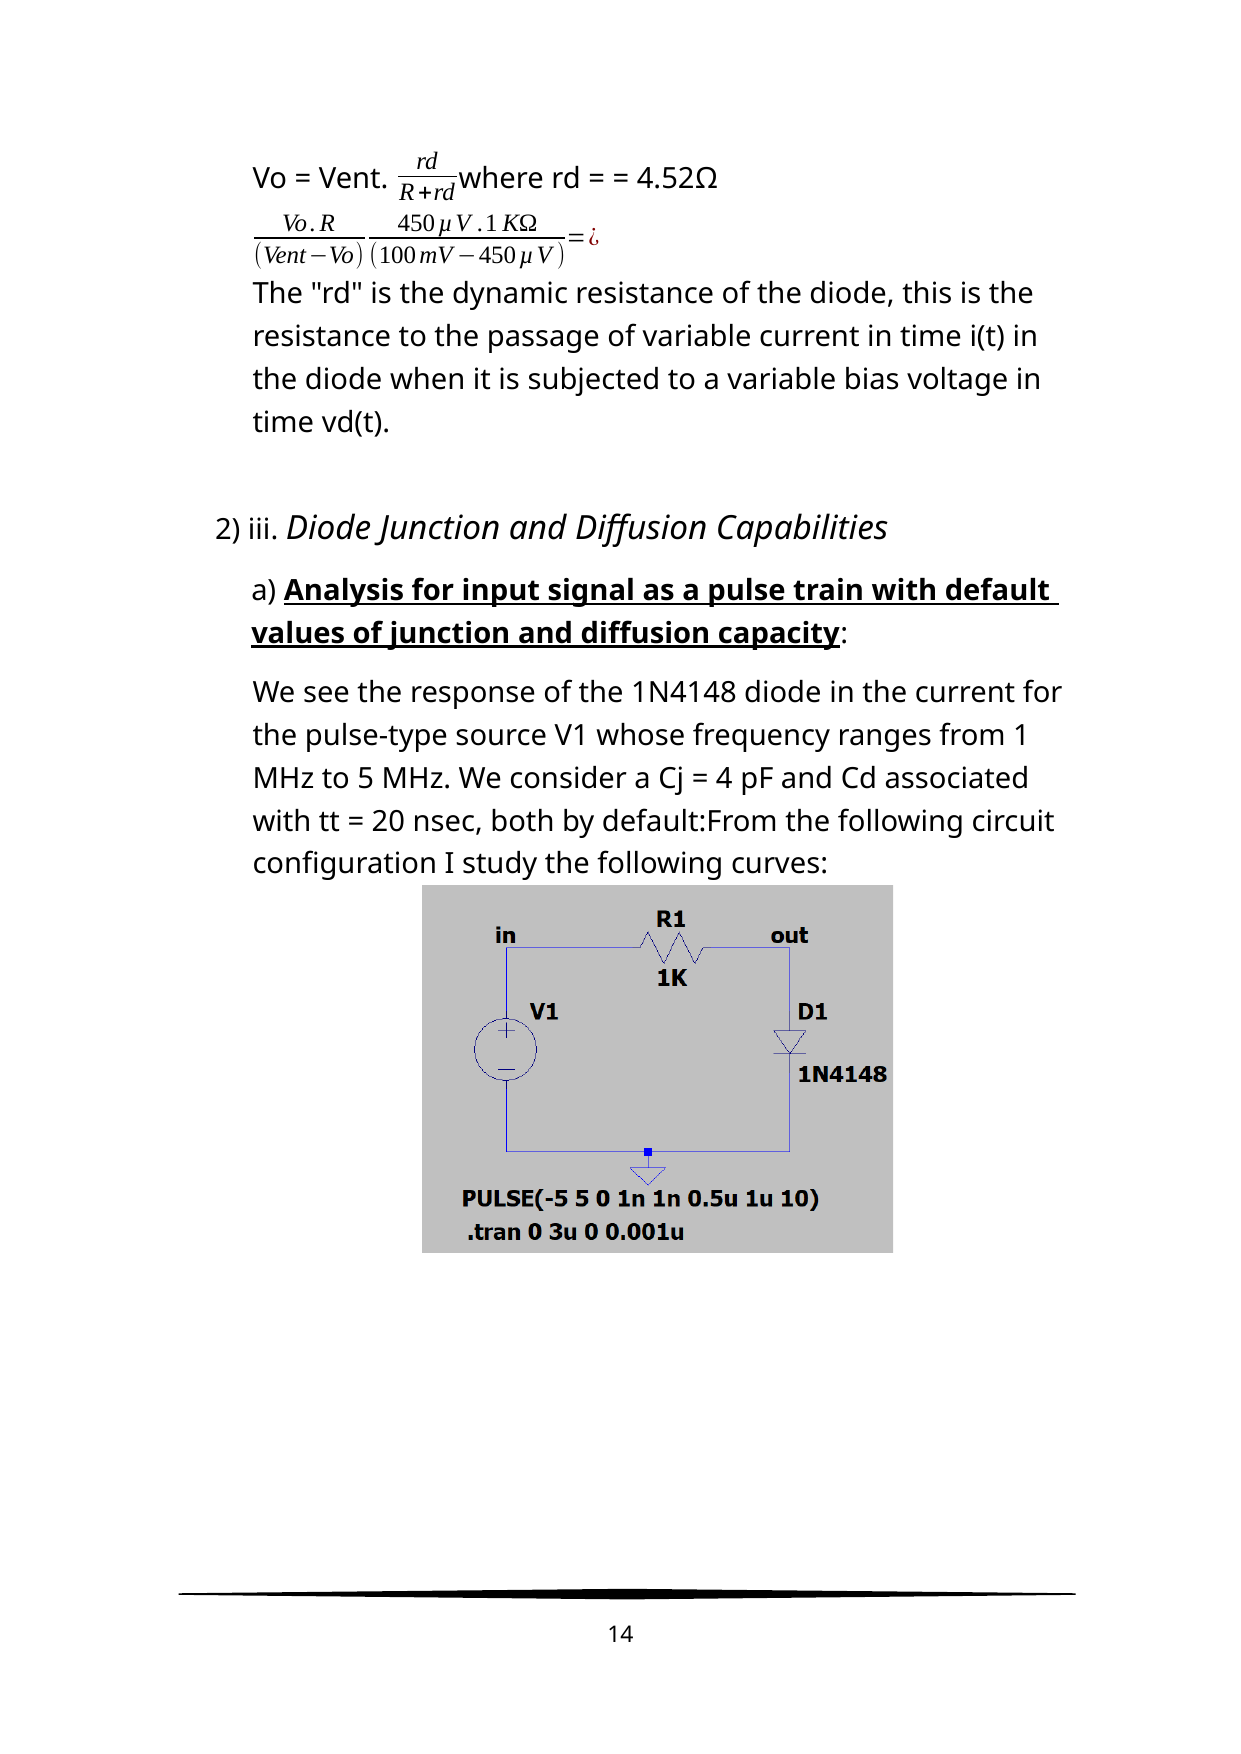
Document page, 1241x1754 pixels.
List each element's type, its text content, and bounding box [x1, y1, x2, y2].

text a) Analysis for input signal as a pulse train with default values of junction and diffusion capacity: [251, 569, 1063, 652]
list We see the response of the 1N4148 diode in the current for the pulse-type source V1 whose frequency ranges from 1 MHz to 5 MHz. We consider a Cj = 4 pF and Cd associated with tt = 20 nsec, both by default:From the following circuit configuration I study the following curves: [252, 671, 1063, 882]
list The "rd" is the dynamic resistance of the diode, this is the resistance to the passage of variable current in time i(t) in the diode when it is subjected to a variable bias voltage in time vd(t). [252, 273, 1063, 441]
list Vo = Vent. where rd = = 4.52Ω [252, 148, 1063, 270]
text 2) iii. Diode Junction and Diffusion Capabilities [215, 503, 1063, 549]
picture [422, 885, 894, 1253]
